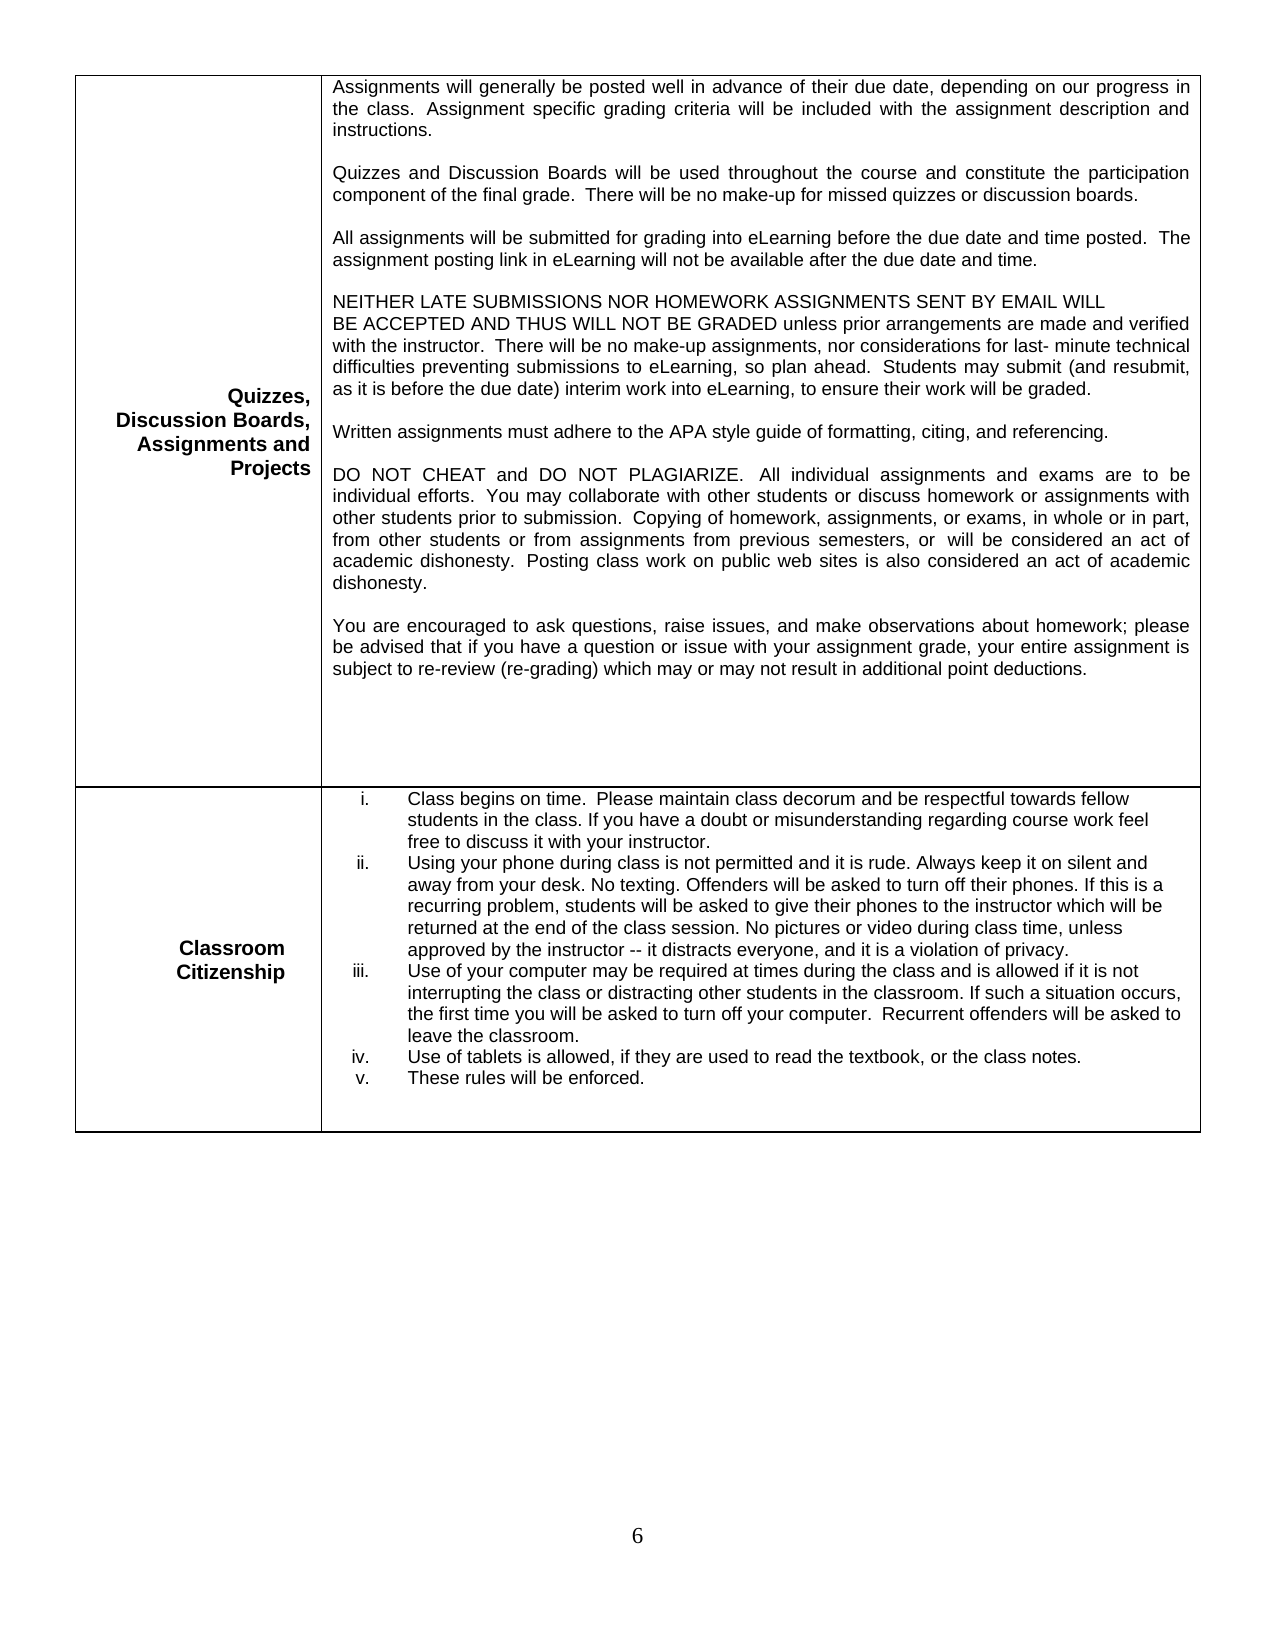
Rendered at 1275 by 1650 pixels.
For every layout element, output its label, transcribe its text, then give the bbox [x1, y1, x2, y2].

table_cell Quizzes, Discussion Boards, Assignments and Projects [76, 76, 321, 786]
table_cell Assignments will generally be posted well in advance of their due date, depending on our progress in the class. Assignment specific grading criteria will be included with the assignment description and instructions. Quizzes and Discussion Boards will be used throughout the course and constitute the participation component of the final grade. There will be no make-up for missed quizzes or discussion boards. All assignments will be submitted for grading into eLearning before the due date and time posted. The assignment posting link in eLearning will not be available after the due date and time. NEITHER LATE SUBMISSIONS NOR HOMEWORK ASSIGNMENTS SENT BY EMAIL WILL BE ACCEPTED AND THUS WILL NOT BE GRADED unless prior arrangements are made and verified with the instructor. There will be no make-up assignments, nor considerations for last- minute technical difficulties preventing submissions to eLearning, so plan ahead. Students may submit (and resubmit, as it is before the due date) interim work into eLearning, to ensure their work will be graded. Written assignments must adhere to the APA style guide of formatting, citing, and referencing. DO NOT CHEAT and DO NOT PLAGIARIZE. All individual assignments and exams are to be individual efforts. You may collaborate with other students or discuss homework or assignments with other students prior to submission. Copying of homework, assignments, or exams, in whole or in part, from other students or from assignments from previous semesters, or will be considered an act of academic dishonesty. Posting class work on public web sites is also considered an act of academic dishonesty. You are encouraged to ask questions, raise issues, and make observations about homework; please be advised that if you have a question or issue with your assignment grade, your entire assignment is subject to re-review (re-grading) which may or may not result in additional point deductions. [322, 76, 1200, 786]
table_cell Classroom Citizenship [76, 788, 321, 1131]
table_cell Class begins on time. Please maintain class decorum and be respectful towards fellow students in the class. If you have a doubt or misunderstanding regarding course work feel free to discuss it with your instructor. Using your phone during class is not permitted and it is rude. Always keep it on silent and away from your desk. No texting. Offenders will be asked to turn off their phones. If this is a recurring problem, students will be asked to give their phones to the instructor which will be returned at the end of the class session. No pictures or video during class time, unless approved by the instructor -- it distracts everyone, and it is a violation of privacy. Use of your computer may be required at times during the class and is allowed if it is not interrupting the class or distracting other students in the classroom. If such a situation occurs, the first time you will be asked to turn off your computer. Recurrent offenders will be asked to leave the classroom. Use of tablets is allowed, if they are used to read the textbook, or the class notes. These rules will be enforced. [322, 788, 1200, 1131]
